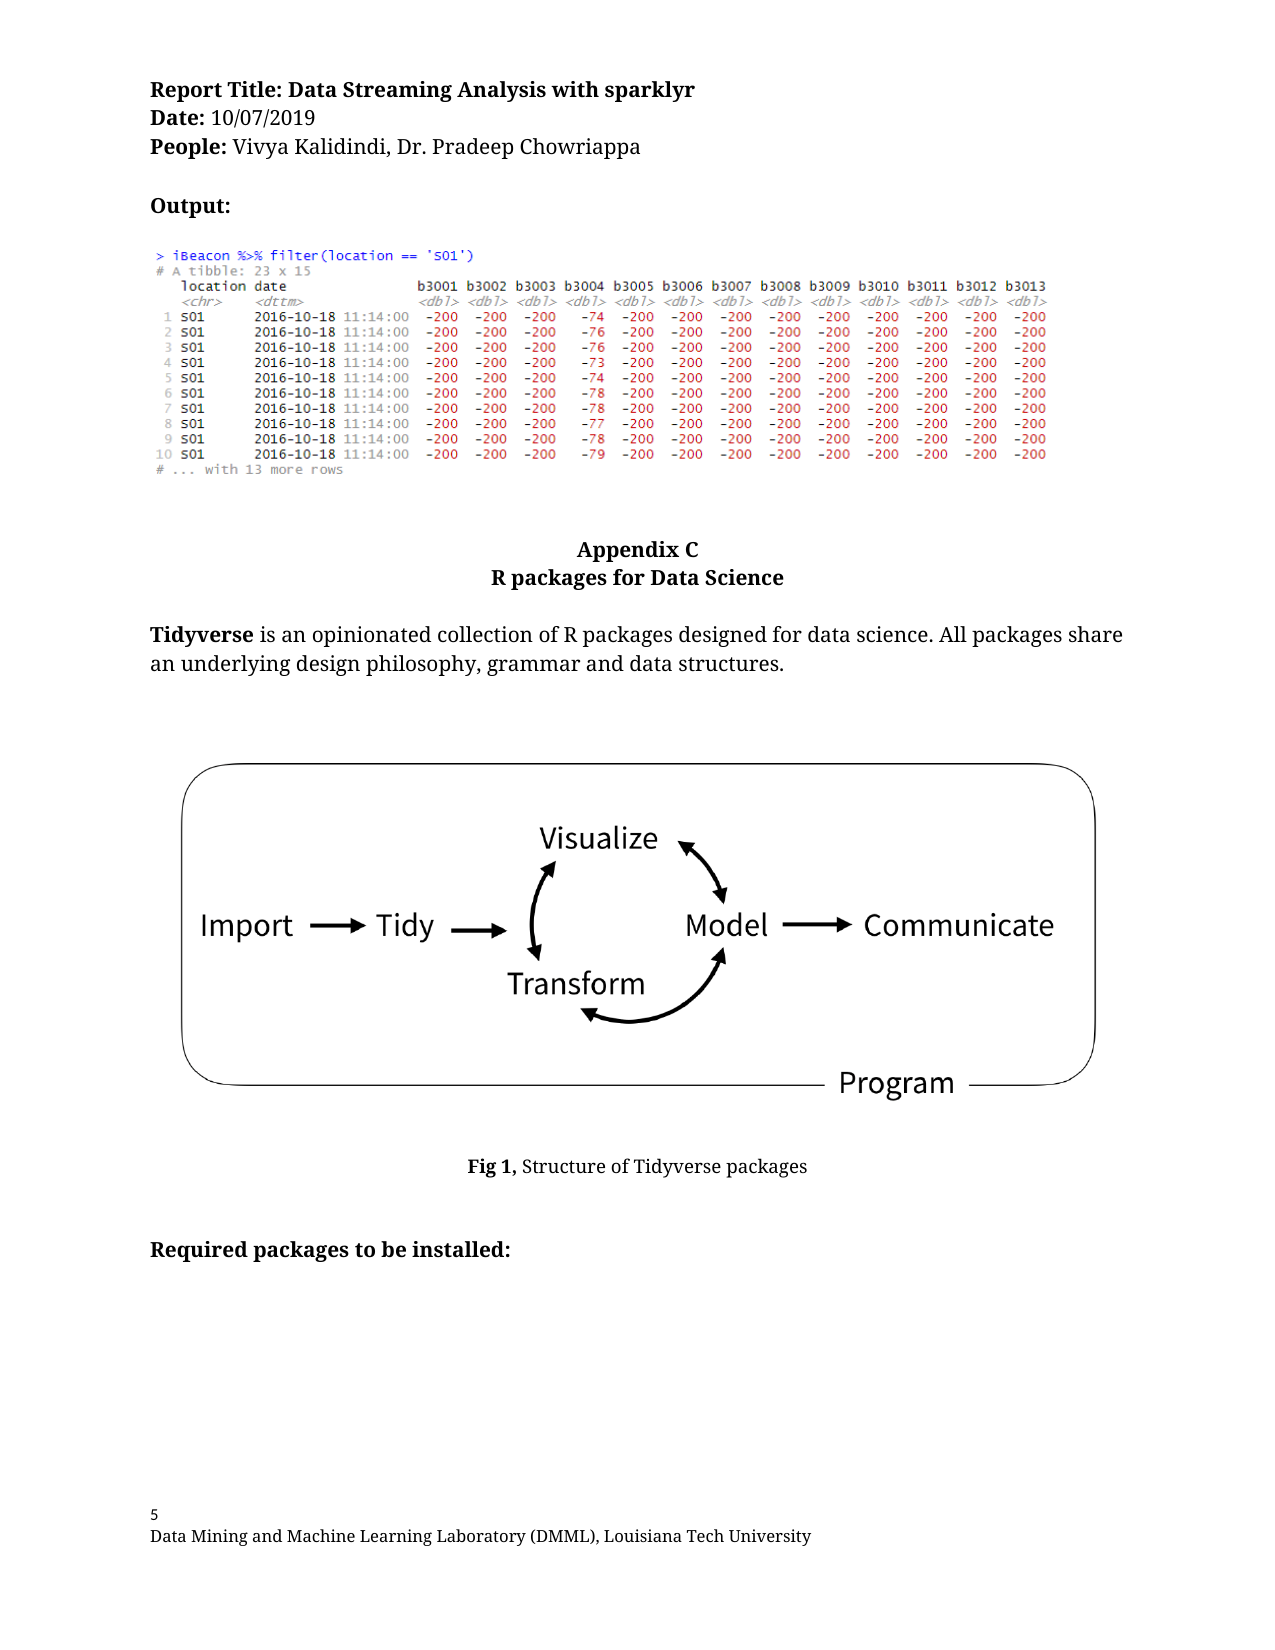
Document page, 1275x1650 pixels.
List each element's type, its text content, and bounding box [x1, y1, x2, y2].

text Fig 1, Structure of Tidyverse packages [150, 1153, 1125, 1178]
text Appendix C [150, 535, 1125, 563]
text Required packages to be installed: [150, 1235, 1125, 1264]
text Output: [150, 192, 1125, 220]
text Tidyverse is an opinionated collection of R packages designed for data science. All packages share an underlying design philosophy, grammar and data structures. [150, 620, 1125, 677]
picture [150, 705, 1125, 1153]
picture [150, 248, 1125, 478]
text R packages for Data Science [150, 563, 1125, 592]
